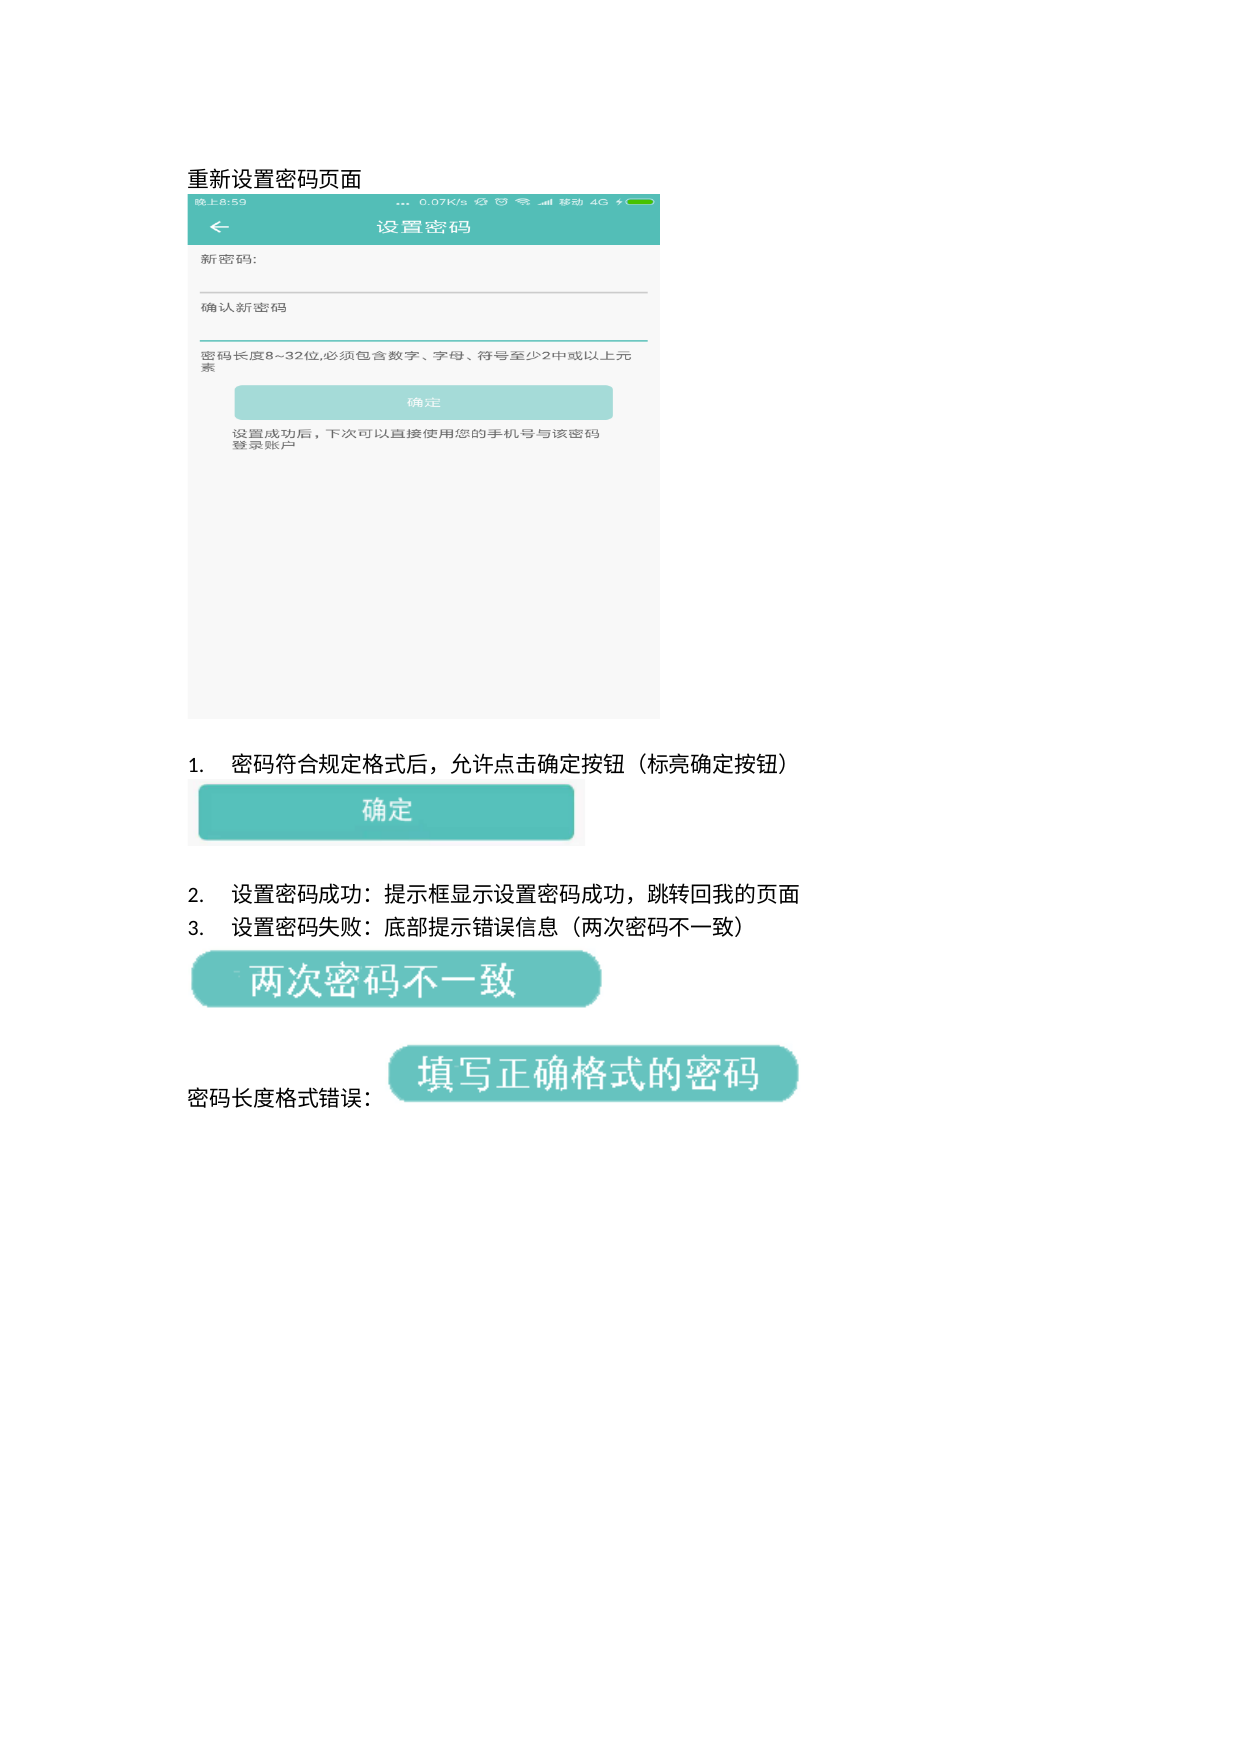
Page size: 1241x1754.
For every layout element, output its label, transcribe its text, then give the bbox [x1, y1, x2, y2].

list 密码符合规定格式后，允许点击确定按钮（标亮确定按钮） [166, 747, 1053, 779]
list 设置密码成功：提示框显示设置密码成功，跳转回我的页面 [166, 877, 1053, 909]
list 设置密码失败：底部提示错误信息（两次密码不一致） [166, 909, 1053, 942]
picture [187, 942, 605, 1022]
list 重新设置密码页面 [187, 162, 1053, 194]
picture [384, 1039, 802, 1107]
picture [187, 194, 660, 719]
picture [187, 779, 586, 846]
